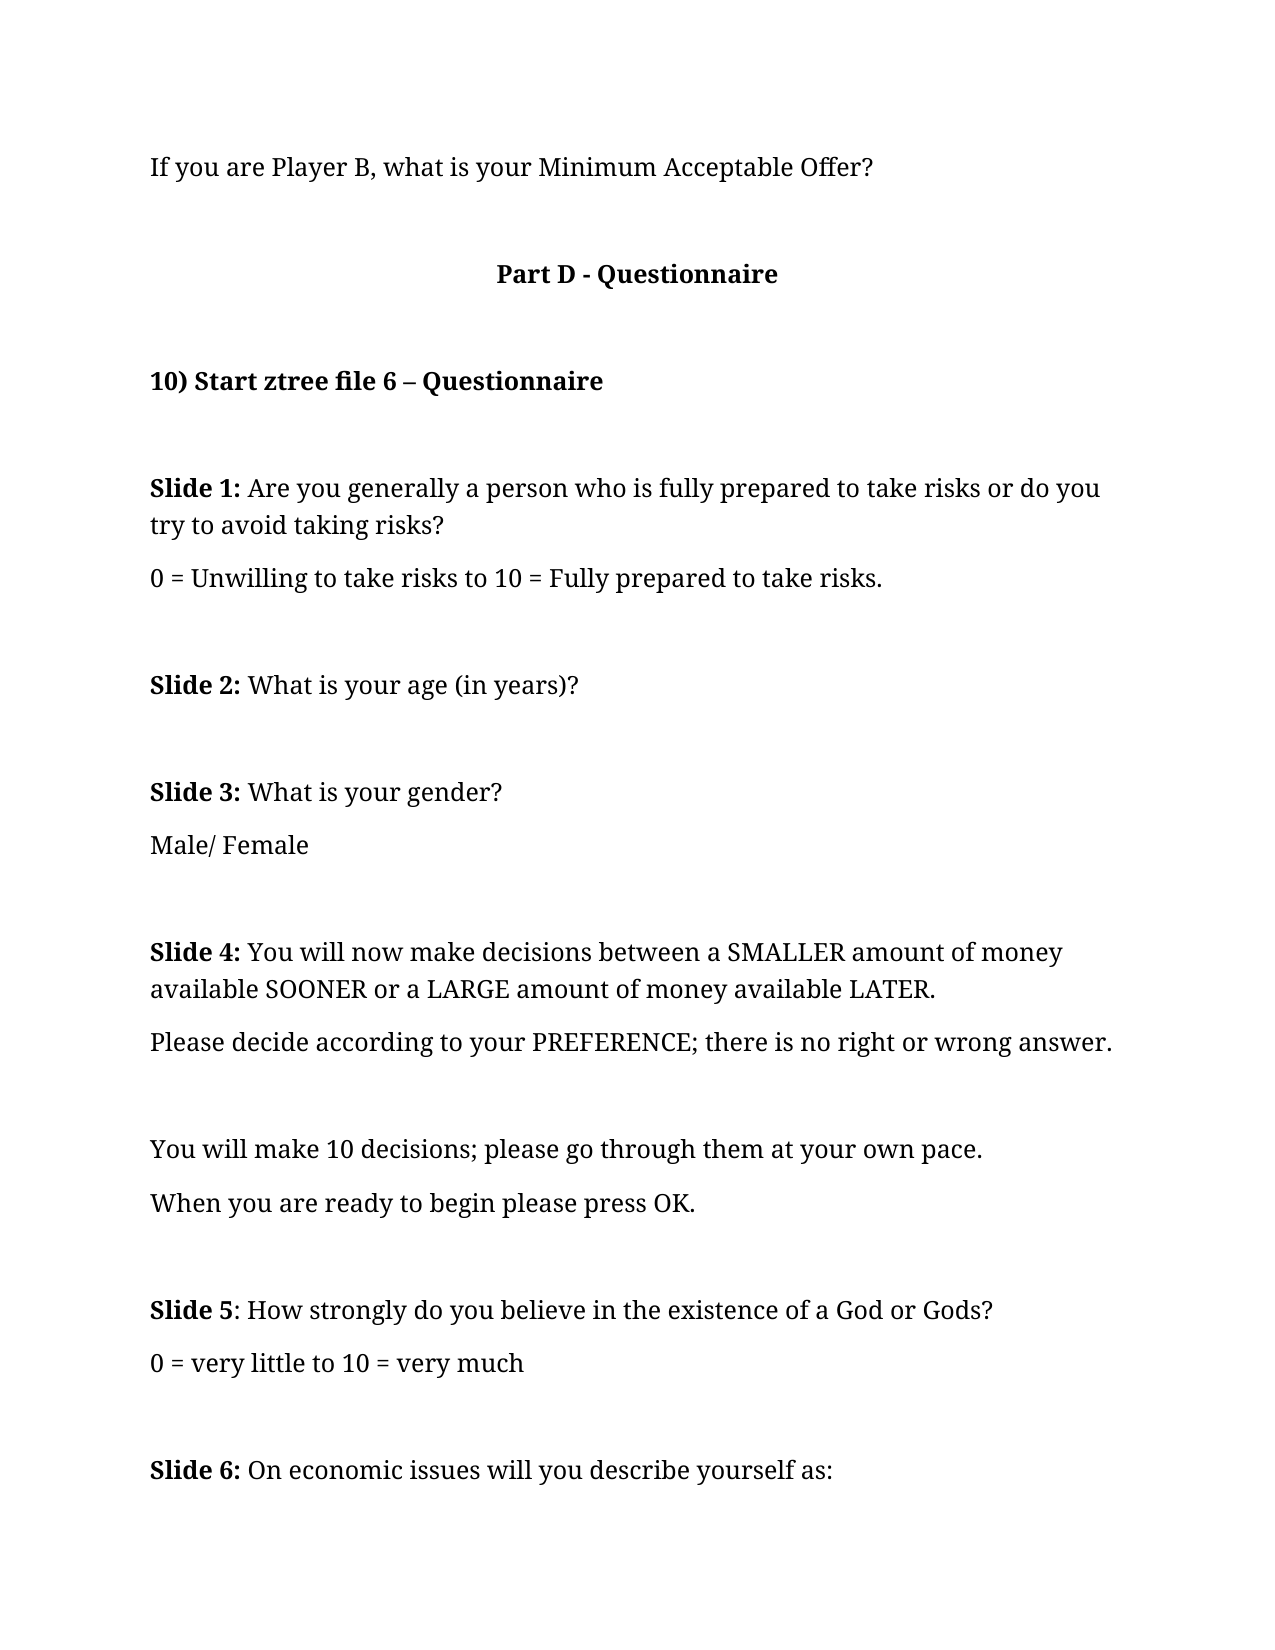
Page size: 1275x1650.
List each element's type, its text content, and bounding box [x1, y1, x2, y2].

text 10) Start ztree file 6 – Questionnaire [150, 364, 1125, 398]
text Slide 4: You will now make decisions between a SMALLER amount of money available SOONER or a LARGE amount of money available LATER. [150, 935, 1125, 1006]
text 0 = very little to 10 = very much [150, 1346, 1125, 1380]
text When you are ready to begin please press OK. [150, 1185, 1125, 1219]
text Please decide according to your PREFERENCE; there is no right or wrong answer. [150, 1025, 1125, 1059]
text You will make 10 decisions; please go through them at your own pace. [150, 1132, 1125, 1166]
text Slide 2: What is your age (in years)? [150, 668, 1125, 702]
text Slide 3: What is your gender? [150, 774, 1125, 809]
text Slide 5: How strongly do you believe in the existence of a God or Gods? [150, 1292, 1125, 1326]
text Slide 6: On economic issues will you describe yourself as: [150, 1453, 1125, 1487]
text Slide 1: Are you generally a person who is fully prepared to take risks or do you try to avoid taking risks? [150, 471, 1125, 541]
text If you are Player B, what is your Minimum Acceptable Offer? [150, 150, 1125, 184]
text 0 = Unwilling to take risks to 10 = Fully prepared to take risks. [150, 561, 1125, 595]
text Male/ Female [150, 828, 1125, 862]
text Part D - Questionnaire [150, 257, 1125, 291]
